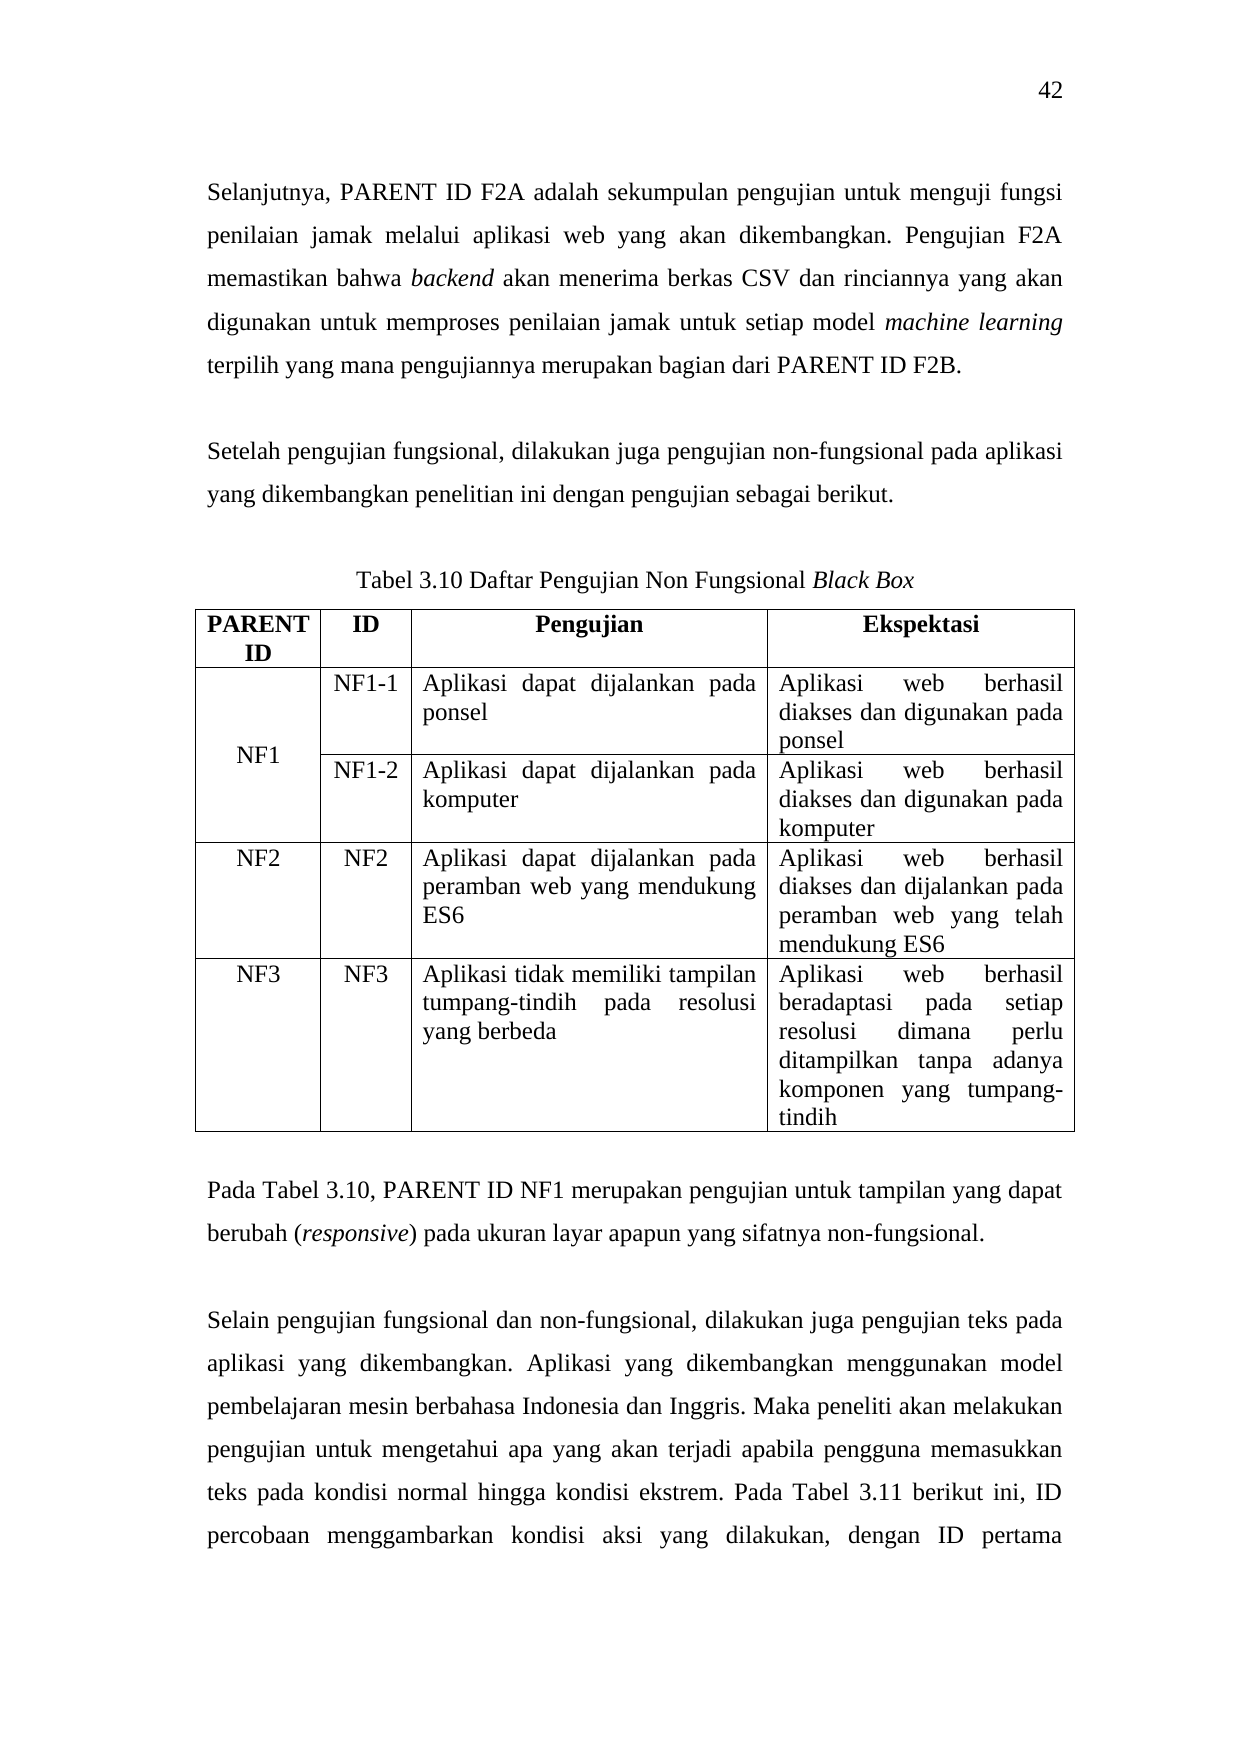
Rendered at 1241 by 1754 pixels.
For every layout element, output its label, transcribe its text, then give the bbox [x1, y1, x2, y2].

table_cell Aplikasi web berhasil beradaptasi pada setiap resolusi dimana perlu ditampilkan tanpa adanya komponen yang tumpang-tindih [768, 959, 1074, 1131]
table_cell NF1-1 [321, 668, 411, 754]
text Pada Tabel 3.10, PARENT ID NF1 merupakan pengujian untuk tampilan yang dapat berubah (responsive) pada ukuran layar apapun yang sifatnya non-fungsional. [207, 1175, 1063, 1247]
table_cell NF1-2 [321, 755, 411, 842]
table_cell Aplikasi dapat dijalankan pada ponsel [412, 668, 767, 754]
text Daftar Pengujian Non Fungsional Black Box [207, 565, 1063, 594]
table_cell Aplikasi web berhasil diakses dan dijalankan pada peramban web yang telah mendukung ES6 [768, 843, 1074, 958]
table_cell Aplikasi dapat dijalankan pada komputer [412, 755, 767, 842]
table_cell NF2 [321, 843, 411, 958]
text Setelah pengujian fungsional, dilakukan juga pengujian non-fungsional pada aplikasi yang dikembangkan penelitian ini dengan pengujian sebagai berikut. [207, 436, 1063, 508]
table_cell Aplikasi web berhasil diakses dan digunakan pada komputer [768, 755, 1074, 842]
text Selanjutnya, PARENT ID F2A adalah sekumpulan pengujian untuk menguji fungsi penilaian jamak melalui aplikasi web yang akan dikembangkan. Pengujian F2A memastikan bahwa backend akan menerima berkas CSV dan rinciannya yang akan digunakan untuk memproses penilaian jamak untuk setiap model machine learning terpilih yang mana pengujiannya merupakan bagian dari PARENT ID F2B. [207, 177, 1063, 378]
table_cell Aplikasi web berhasil diakses dan digunakan pada ponsel [768, 668, 1074, 754]
table_header Pengujian [412, 610, 767, 667]
table_header ID [321, 610, 411, 667]
table_header PARENT ID [196, 610, 320, 667]
table_cell Aplikasi tidak memiliki tampilan tumpang-tindih pada resolusi yang berbeda [412, 959, 767, 1131]
table_cell Aplikasi dapat dijalankan pada peramban web yang mendukung ES6 [412, 843, 767, 958]
table_cell NF2 [196, 843, 320, 958]
table_cell NF3 [321, 959, 411, 1131]
table_cell NF3 [196, 959, 320, 1131]
table_header Ekspektasi [768, 610, 1074, 667]
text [207, 1305, 1063, 1549]
table_cell NF1 [196, 668, 320, 842]
